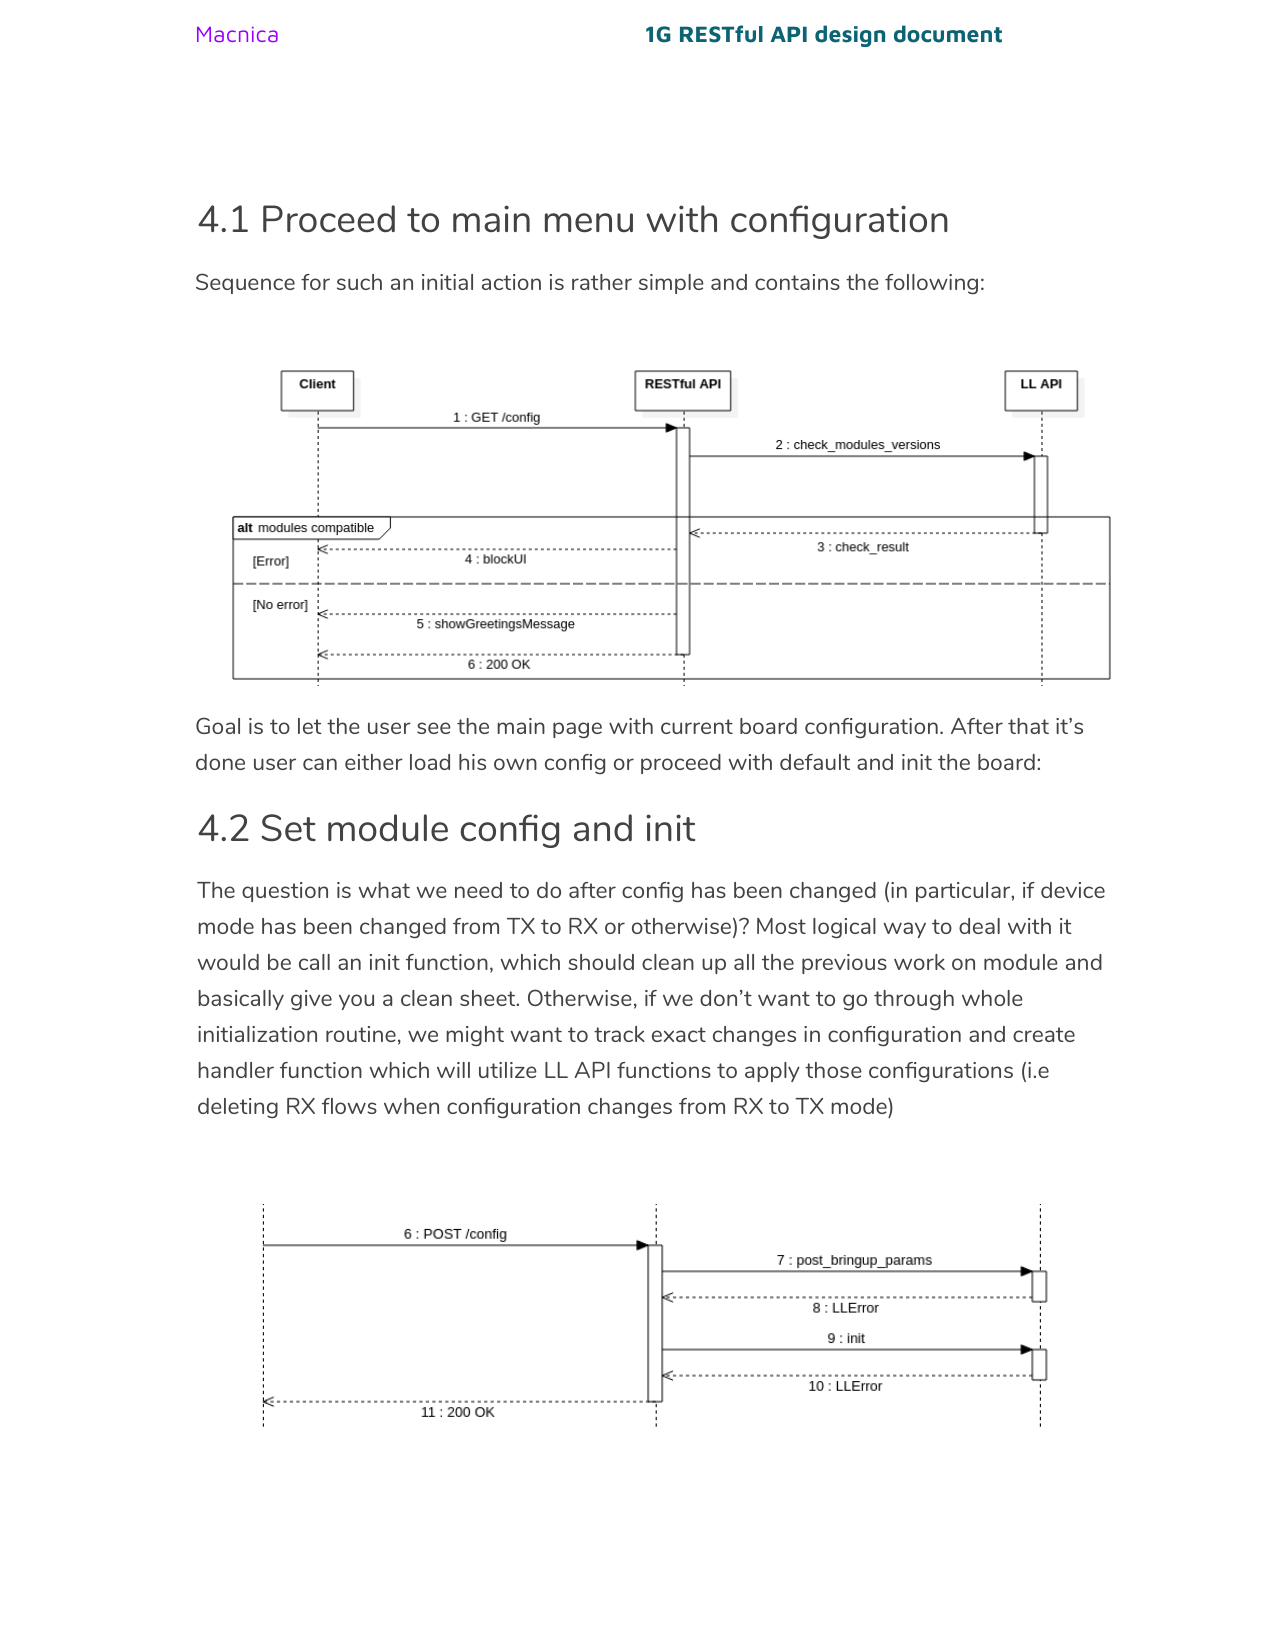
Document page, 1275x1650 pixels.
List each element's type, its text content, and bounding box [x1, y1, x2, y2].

text Sequence for such an initial action is rather simple and contains the following: [195, 267, 1131, 298]
picture [196, 1204, 1082, 1430]
text The question is what we need to do after config has been changed (in particular, if device mode has been changed from TX to RX or otherwise)? Most logical way to deal with it would be call an init function, which should clean up all the previous work on module and basically give you a clean sheet. Otherwise, if we don’t want to go through whole initialization routine, we might want to track exact changes in configuration and create handler function which will utilize LL API functions to apply those configurations (i.e deleting RX flows when configuration changes from RX to TX mode) [197, 876, 1131, 1122]
picture [195, 359, 1141, 686]
text Goal is to let the user see the main page with current board configuration. After that it’s done user can either load his own config or proceed with default and init the board: [195, 711, 1131, 778]
subtitle 4.2 Set module config and init [197, 803, 1131, 855]
subtitle 4.1 Proceed to main menu with configuration [197, 195, 1131, 246]
